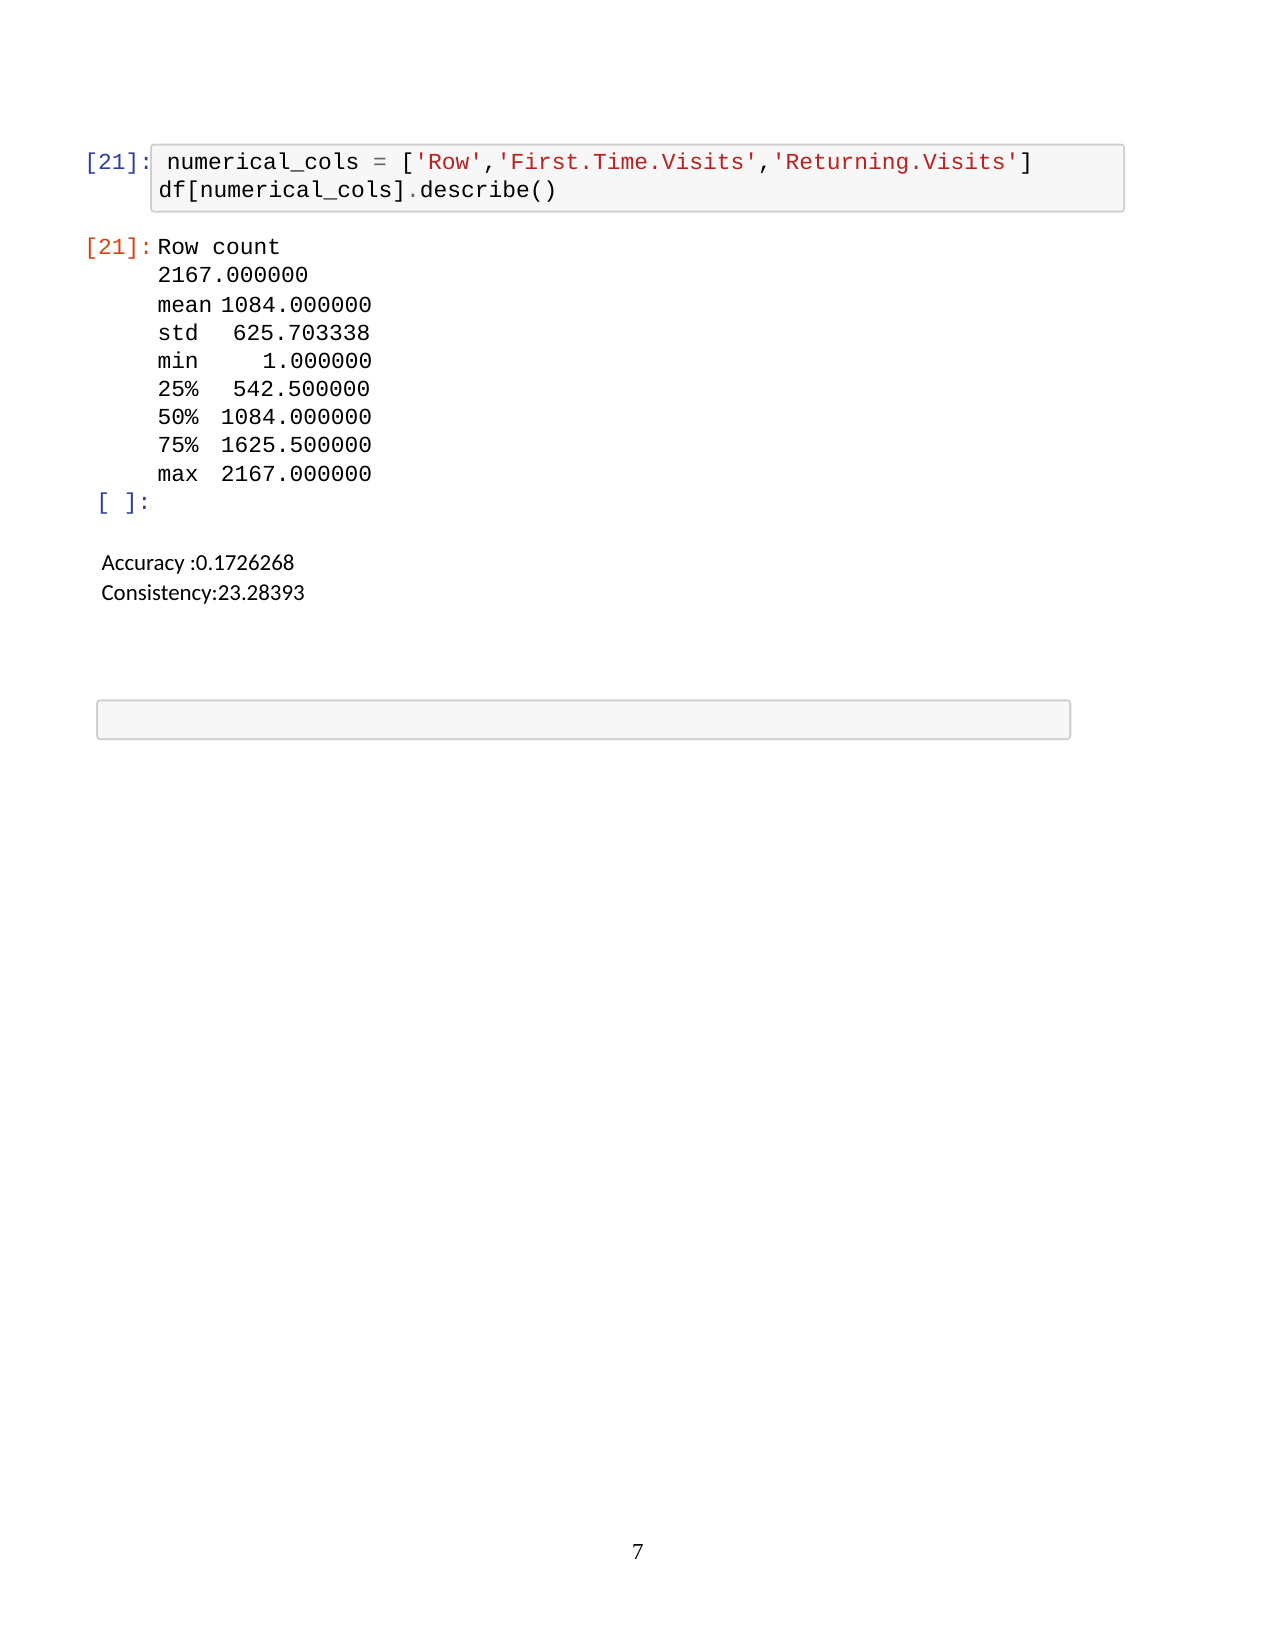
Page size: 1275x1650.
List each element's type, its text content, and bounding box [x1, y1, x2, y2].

table_cell 1625.500000 [221, 434, 372, 462]
table_header mean [157, 293, 221, 321]
text Consistency:23.28393 [96, 578, 1125, 606]
table_cell std [157, 321, 221, 349]
table_cell 50% [157, 406, 221, 434]
table_cell max [157, 462, 221, 490]
text Accuracy :0.1726268 [96, 548, 1125, 576]
table_header 1084.000000 [221, 293, 372, 321]
table_cell 1.000000 [221, 349, 372, 377]
text [21]: Row count 2167.000000 [84, 235, 432, 290]
table_cell 1084.000000 [221, 406, 372, 434]
table_cell 542.500000 [221, 378, 372, 406]
table_cell min [157, 349, 221, 377]
table_cell 2167.000000 [221, 462, 372, 490]
text [ ]: [96, 490, 1125, 516]
table_cell 25% [157, 378, 221, 406]
table_cell 75% [157, 434, 221, 462]
table_cell 625.703338 [221, 321, 372, 349]
text [21]: numerical_cols = ['Row','First.Time.Visits','Returning.Visits'] df[numerical_cols].describe() [84, 150, 1076, 204]
